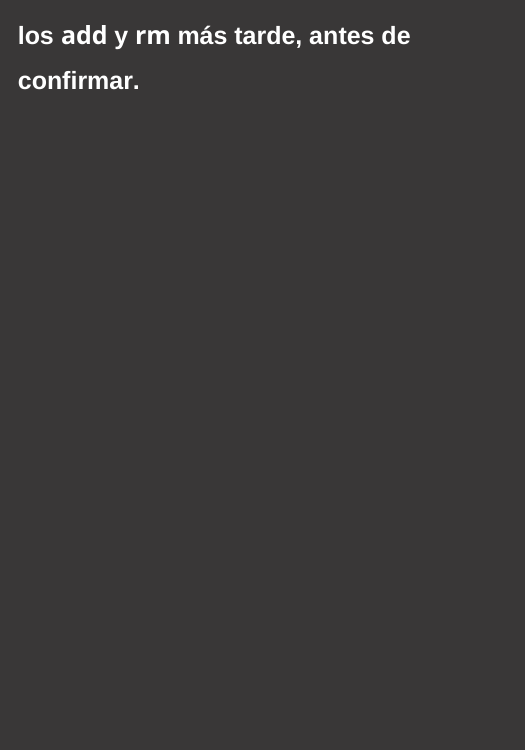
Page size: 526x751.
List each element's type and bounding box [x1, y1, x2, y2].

text [18, 18, 507, 95]
